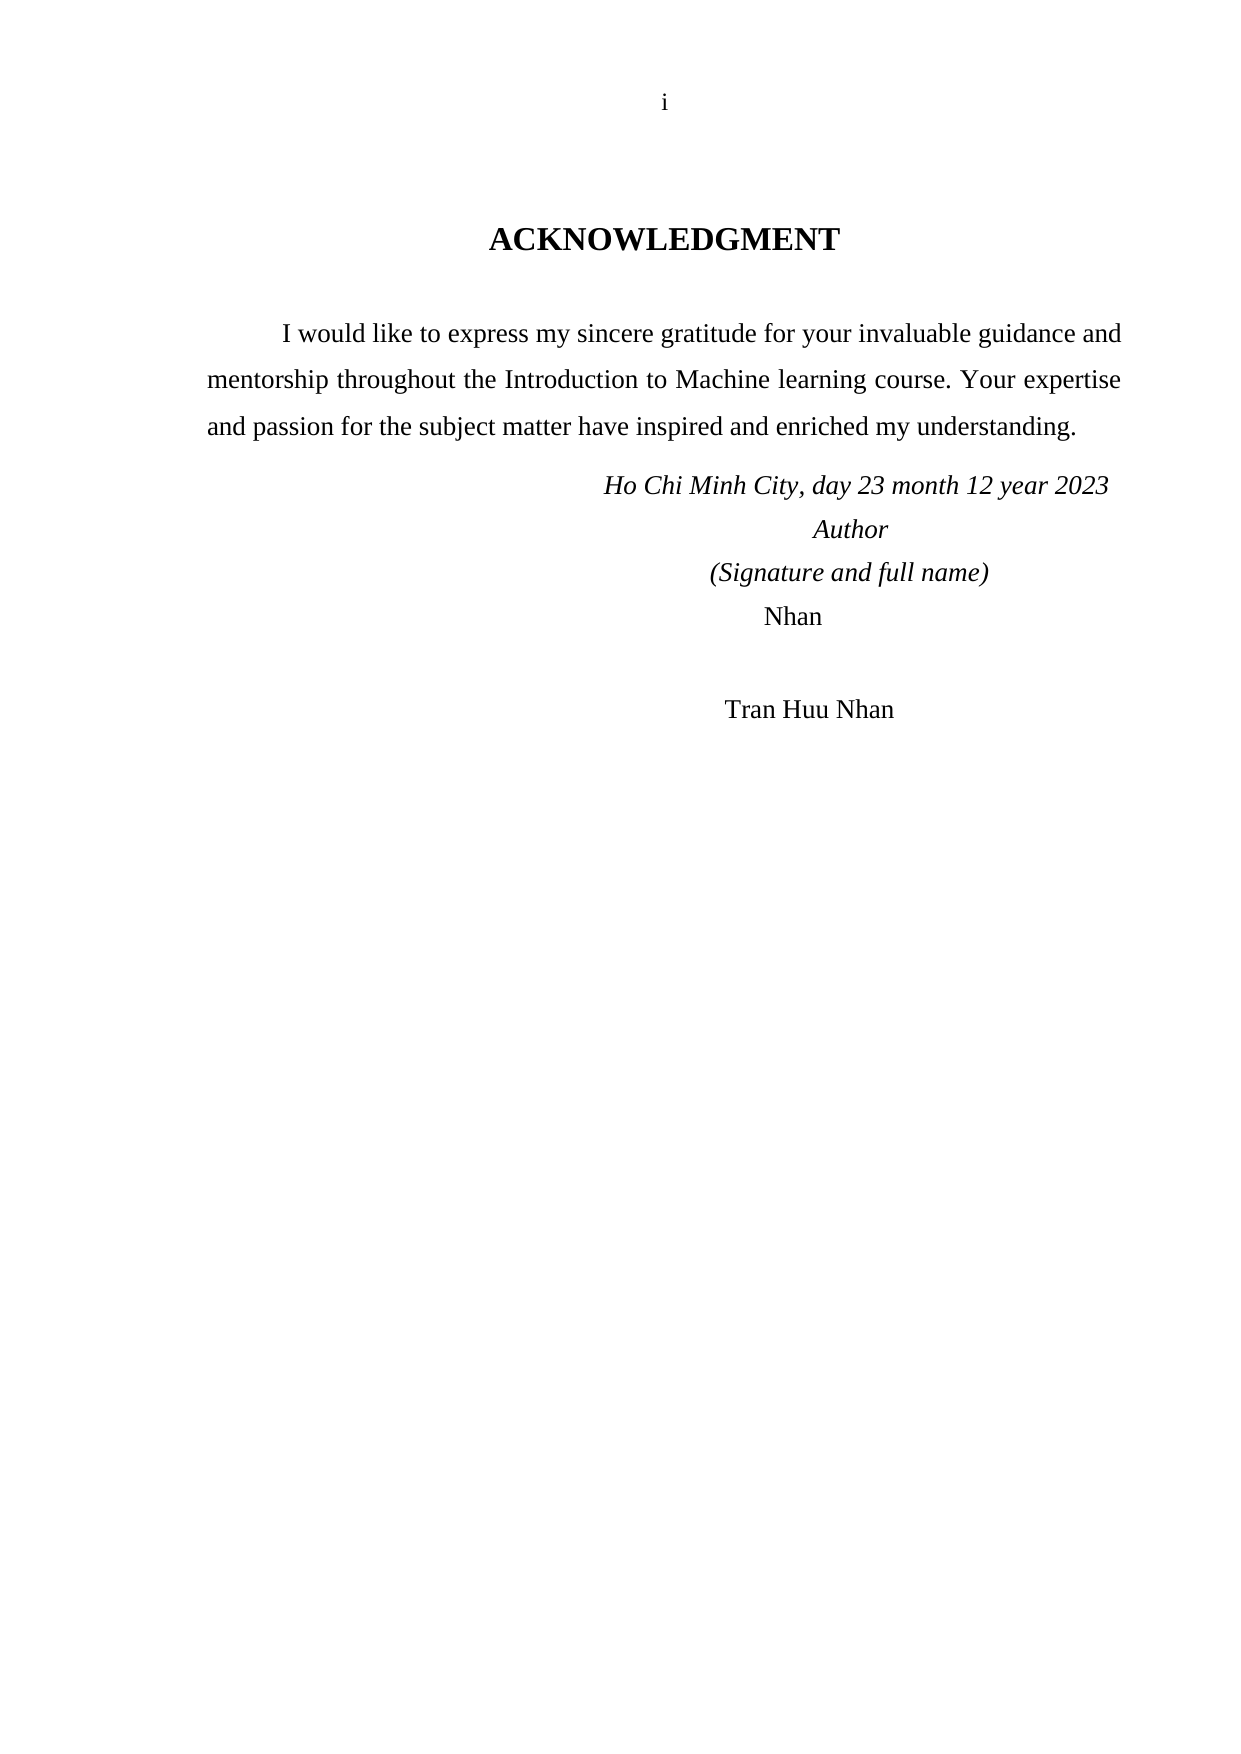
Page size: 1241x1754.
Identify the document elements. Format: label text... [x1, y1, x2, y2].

text Nhan [207, 600, 1122, 631]
text Tran Huu Nhan [207, 693, 1122, 725]
text Ho Chi Minh City, day 23 month 12 year 2023 [582, 469, 1122, 500]
text (Signature and full name) [541, 557, 1122, 588]
text ACKNOWLEDGMENT [207, 219, 1122, 258]
text I would like to express my sincere gratitude for your invaluable guidance and mentorship throughout the Introduction to Machine learning course. Your expertise and passion for the subject matter have inspired and enriched my understanding. [207, 317, 1122, 441]
text Author [582, 513, 1122, 544]
